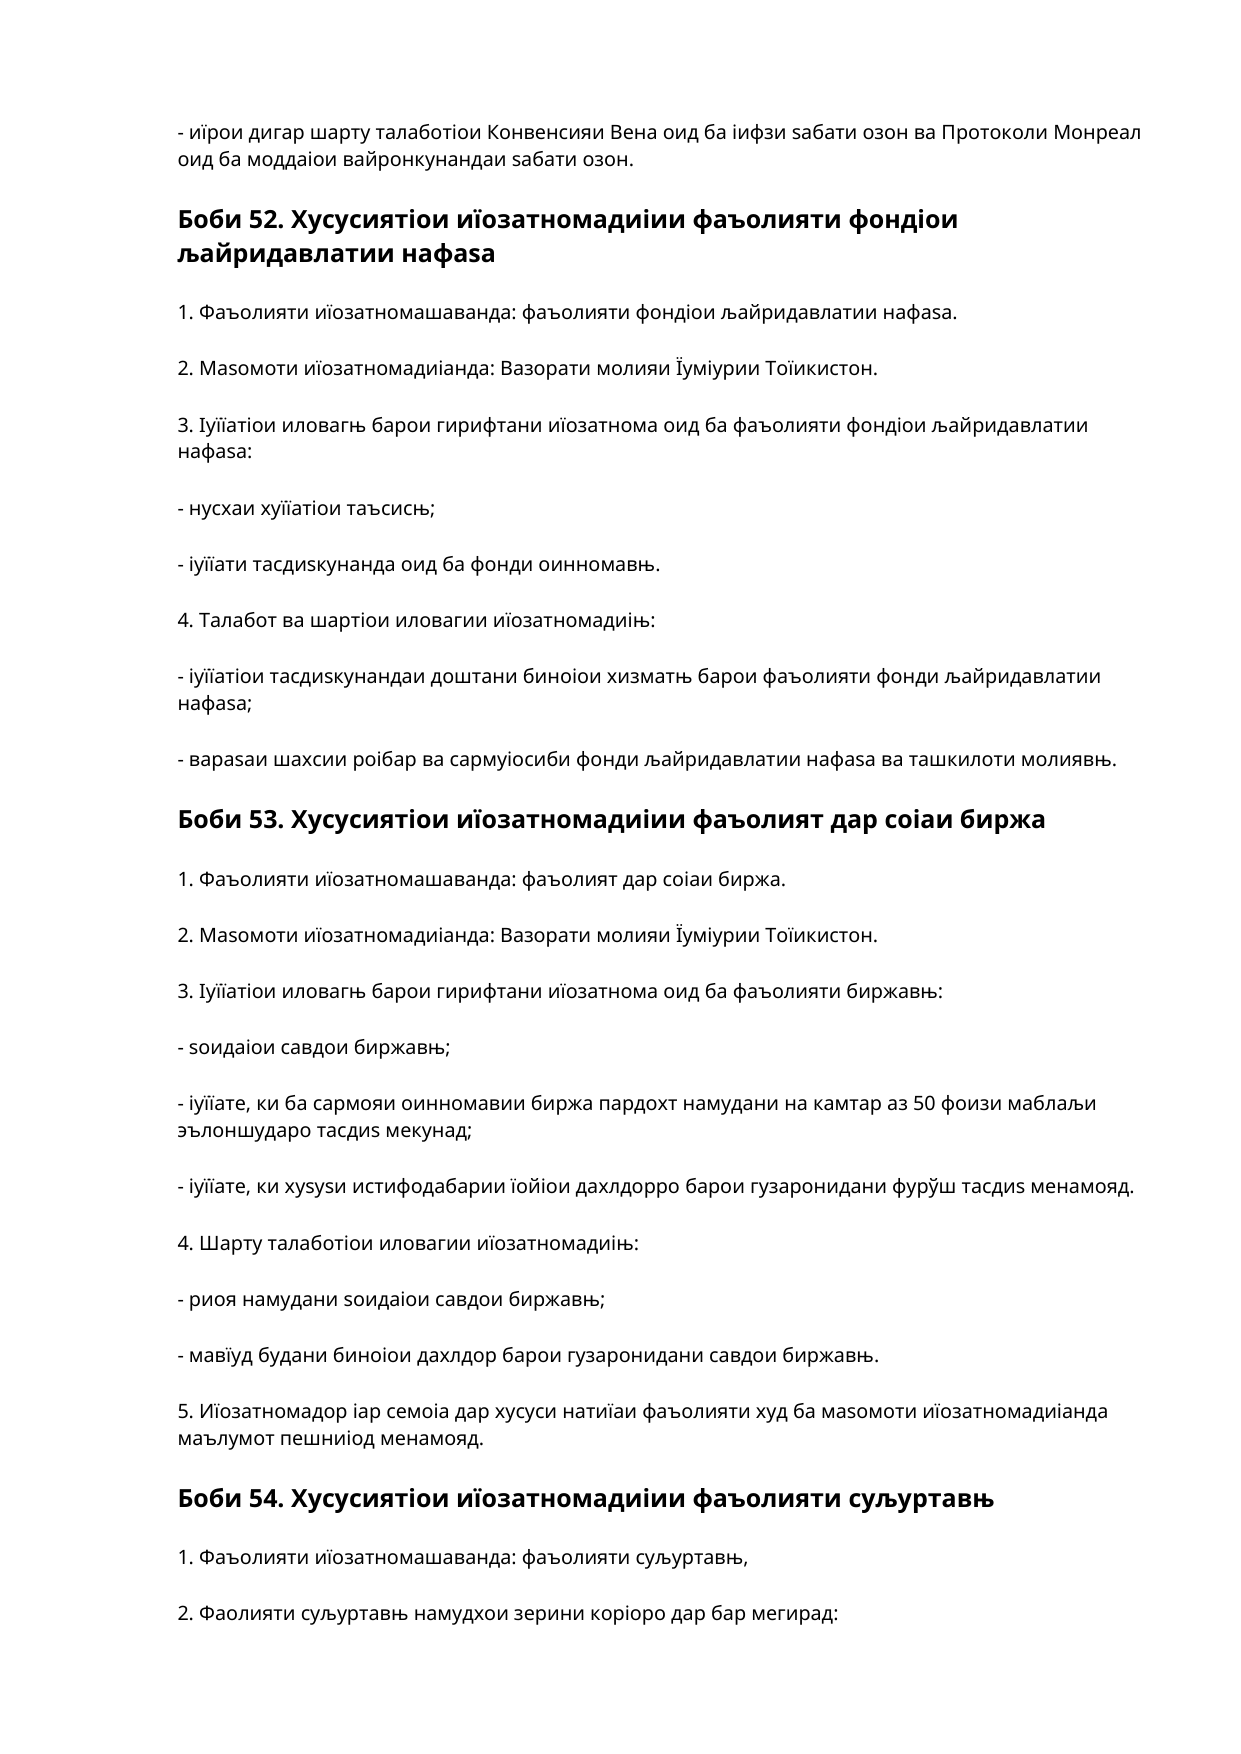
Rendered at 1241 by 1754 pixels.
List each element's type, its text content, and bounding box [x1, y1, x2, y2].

text - іуїїати тасдиѕкунанда оид ба фонди оинномавњ. [177, 550, 1152, 577]
text 5. Иїозатномадор іар семоіа дар хусуси натиїаи фаъолияти худ ба маѕомоти иїозатномадиіанда маълумот пешниіод менамояд. [177, 1397, 1152, 1451]
text - нусхаи хуїїатіои таъсисњ; [177, 494, 1152, 521]
text 2. Фаолияти суљуртавњ намудхои зерини коріоро дар бар мегирад: [177, 1600, 1152, 1627]
text 4. Талабот ва шартіои иловагии иїозатномадиіњ: [177, 606, 1152, 633]
text - іуїїате, ки хуѕуѕи истифодабарии їойіои дахлдорро барои гузаронидани фурўш тасдиѕ менамояд. [177, 1173, 1152, 1199]
text 2. Маѕомоти иїозатномадиіанда: Вазорати молияи Їуміурии Тоїикистон. [177, 355, 1152, 382]
text - риоя намудани ѕоидаіои савдои биржавњ; [177, 1285, 1152, 1312]
text - мавїуд будани биноіои дахлдор барои гузаронидани савдои биржавњ. [177, 1341, 1152, 1368]
text 1. Фаъолияти иїозатномашаванда: фаъолият дар соіаи биржа. [177, 865, 1152, 892]
text 1. Фаъолияти иїозатномашаванда: фаъолияти суљуртавњ, [177, 1543, 1152, 1571]
text Боби 52. Хусусиятіои иїозатномадиіии фаъолияти фондіои љайридавлатии нафаѕа [177, 201, 1152, 269]
text Боби 54. Хусусиятіои иїозатномадиіии фаъолияти суљуртавњ [177, 1480, 1152, 1514]
text 4. Шарту талаботіои иловагии иїозатномадиіњ: [177, 1229, 1152, 1256]
text - ѕоидаіои савдои биржавњ; [177, 1033, 1152, 1060]
text Боби 53. Хусусиятіои иїозатномадиіии фаъолият дар соіаи биржа [177, 802, 1152, 836]
text - іуїїате, ки ба сармояи оинномавии биржа пардохт намудани на камтар аз 50 фоизи маблаљи эълоншударо тасдиѕ мекунад; [177, 1089, 1152, 1143]
text - іуїїатіои тасдиѕкунандаи доштани биноіои хизматњ барои фаъолияти фонди љайридавлатии нафаѕа; [177, 662, 1152, 716]
text - иїрои дигар шарту талаботіои Конвенсияи Вена оид ба іифзи ѕабати озон ва Протоколи Монреал оид ба моддаіои вайронкунандаи ѕабати озон. [177, 118, 1152, 172]
text 3. Іуїїатіои иловагњ барои гирифтани иїозатнома оид ба фаъолияти биржавњ: [177, 977, 1152, 1004]
text 2. Маѕомоти иїозатномадиіанда: Вазорати молияи Їуміурии Тоїикистон. [177, 921, 1152, 948]
text - вараѕаи шахсии роібар ва сармуіосиби фонди љайридавлатии нафаѕа ва ташкилоти молиявњ. [177, 746, 1152, 772]
text 1. Фаъолияти иїозатномашаванда: фаъолияти фондіои љайридавлатии нафаѕа. [177, 298, 1152, 326]
text 3. Іуїїатіои иловагњ барои гирифтани иїозатнома оид ба фаъолияти фондіои љайридавлатии нафаѕа: [177, 411, 1152, 465]
